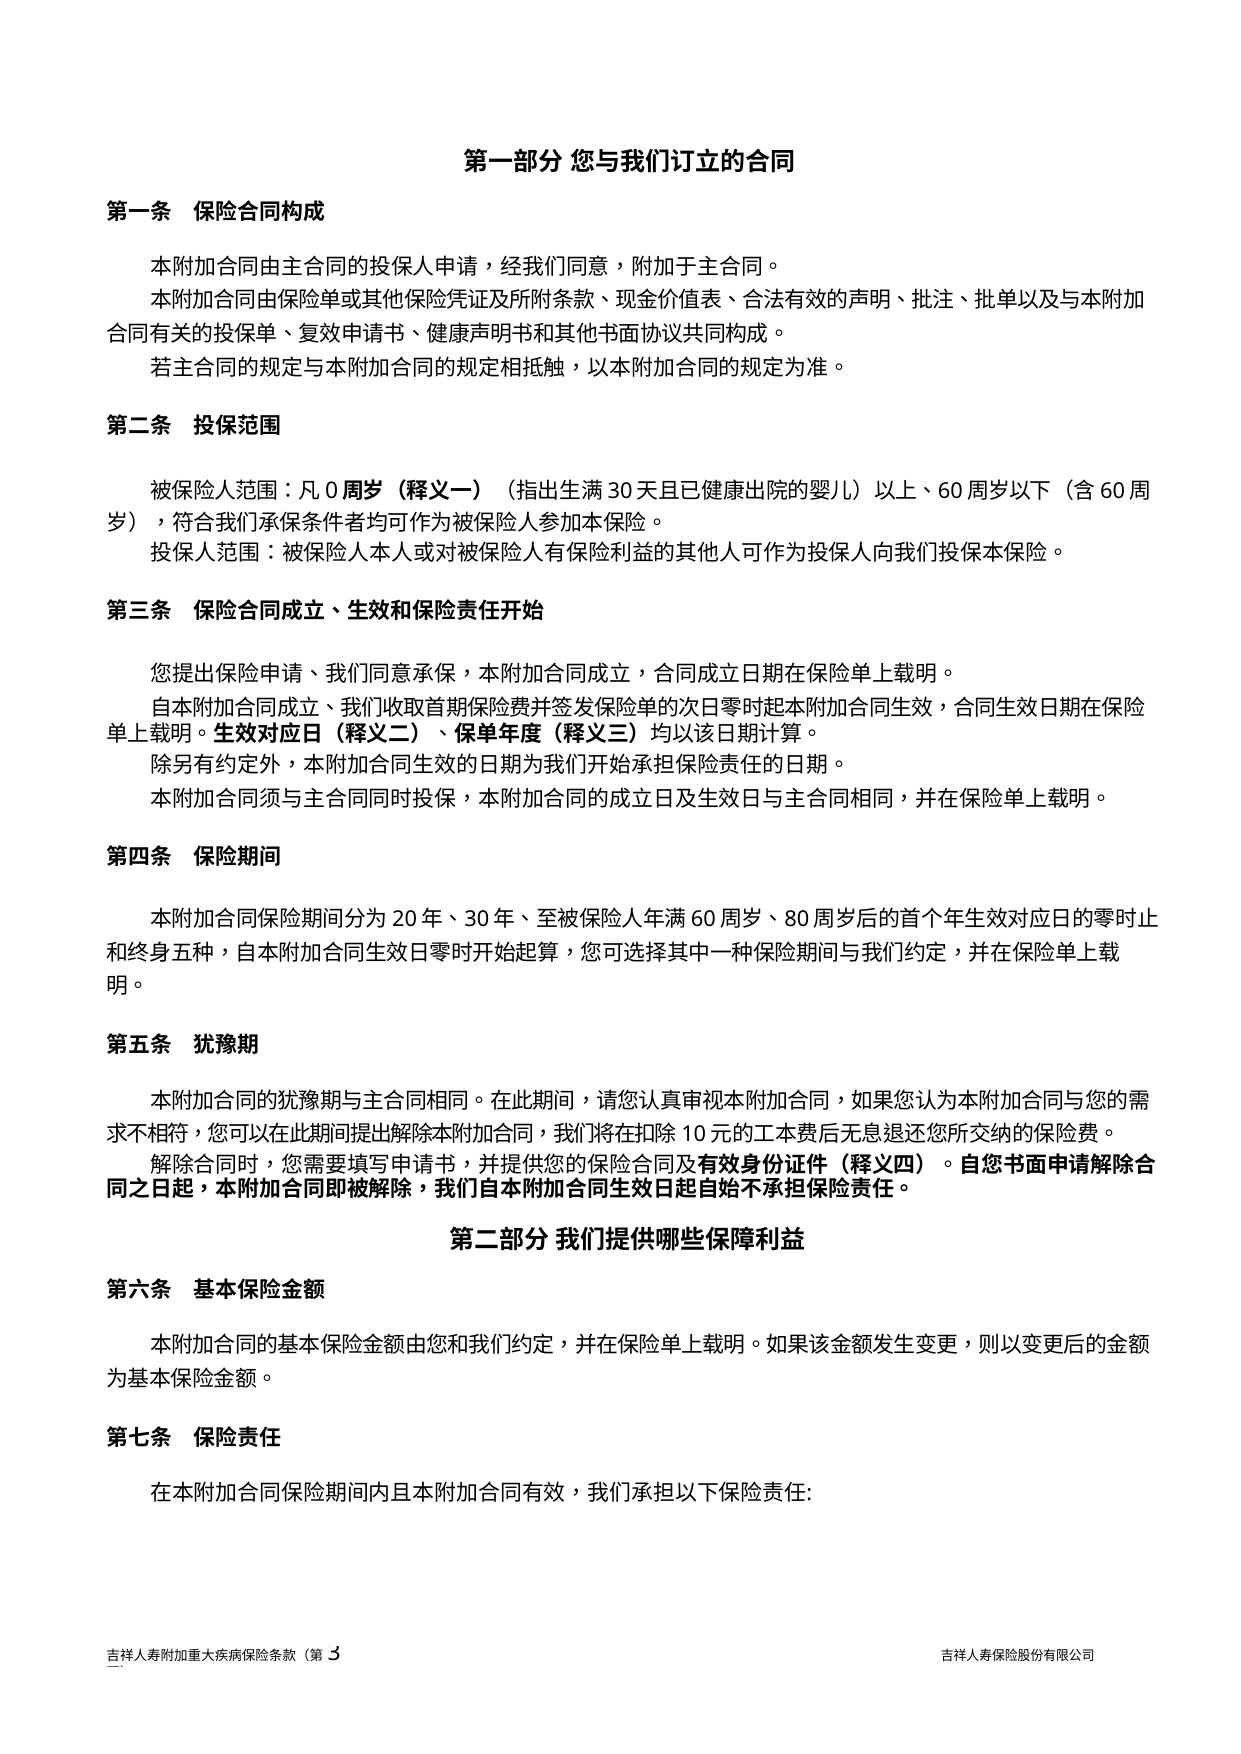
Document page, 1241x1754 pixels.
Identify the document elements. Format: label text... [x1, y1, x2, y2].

text 被保险人范围：凡0周岁（释义一）（指出生满30天且已健康出院的婴儿）以上、60周岁以下（含60周岁），符合我们承保条件者均可作为被保险人参加本保险。 [106, 472, 1153, 537]
text 本附加合同保险期间分为20年、30年、至被保险人年满60周岁、80周岁后的首个年生效对应日的零时止和终身五种，自本附加合同生效日零时开始起算，您可选择其中一种保险期间与我们约定，并在保险单上载明。 [106, 903, 1163, 1000]
text 解除合同时，您需要填写申请书，并提供您的保险合同及有效身份证件（释义四）。自您书面申请解除合同之日起，本附加合同即被解除，我们自本附加合同生效日起自始不承担保险责任。 [106, 1152, 1157, 1203]
subtitle 第二部分 我们提供哪些保障利益 [449, 1222, 1176, 1256]
text 本附加合同的犹豫期与主合同相同。在此期间，请您认真审视本附加合同，如果您认为本附加合同与您的需求不相符，您可以在此期间提出解除本附加合同，我们将在扣除10元的工本费后无息退还您所交纳的保险费。 [106, 1084, 1163, 1148]
text 在本附加合同保险期间内且本附加合同有效，我们承担以下保险责任: [150, 1477, 1176, 1507]
text 本附加合同由主合同的投保人申请，经我们同意，附加于主合同。 [150, 251, 1176, 281]
subtitle 第七条 保险责任 [106, 1422, 1176, 1452]
subtitle 第五条 犹豫期 [106, 1029, 1176, 1059]
text 自本附加合同成立、我们收取首期保险费并签发保险单的次日零时起本附加合同生效，合同生效日期在保险单上载明。生效对应日（释义二）、保单年度（释义三）均以该日期计算。 [106, 693, 1152, 748]
subtitle 第六条 基本保险金额 [106, 1274, 1176, 1304]
subtitle 第一部分 您与我们订立的合同 [96, 142, 1162, 177]
text 投保人范围：被保险人本人或对被保险人有保险利益的其他人可作为投保人向我们投保本保险。第三条 保险合同成立、生效和保险责任开始 [106, 537, 1070, 625]
text 您提出保险申请、我们同意承保，本附加合同成立，合同成立日期在保险单上载明。 [150, 658, 1176, 687]
text 若主合同的规定与本附加合同的规定相抵触，以本附加合同的规定为准。第二条 投保范围 [106, 352, 851, 440]
text 除另有约定外，本附加合同生效的日期为我们开始承担保险责任的日期。 [150, 749, 1176, 779]
text 本附加合同须与主合同同时投保，本附加合同的成立日及生效日与主合同相同，并在保险单上载明。第四条 保险期间 [106, 783, 1114, 871]
text 本附加合同的基本保险金额由您和我们约定，并在保险单上载明。如果该金额发生变更，则以变更后的金额为基本保险金额。 [106, 1329, 1152, 1392]
subtitle 第一条 保险合同构成 [106, 196, 1176, 226]
text 本附加合同由保险单或其他保险凭证及所附条款、现金价值表、合法有效的声明、批注、批单以及与本附加合同有关的投保单、复效申请书、健康声明书和其他书面协议共同构成。 [106, 284, 1153, 348]
